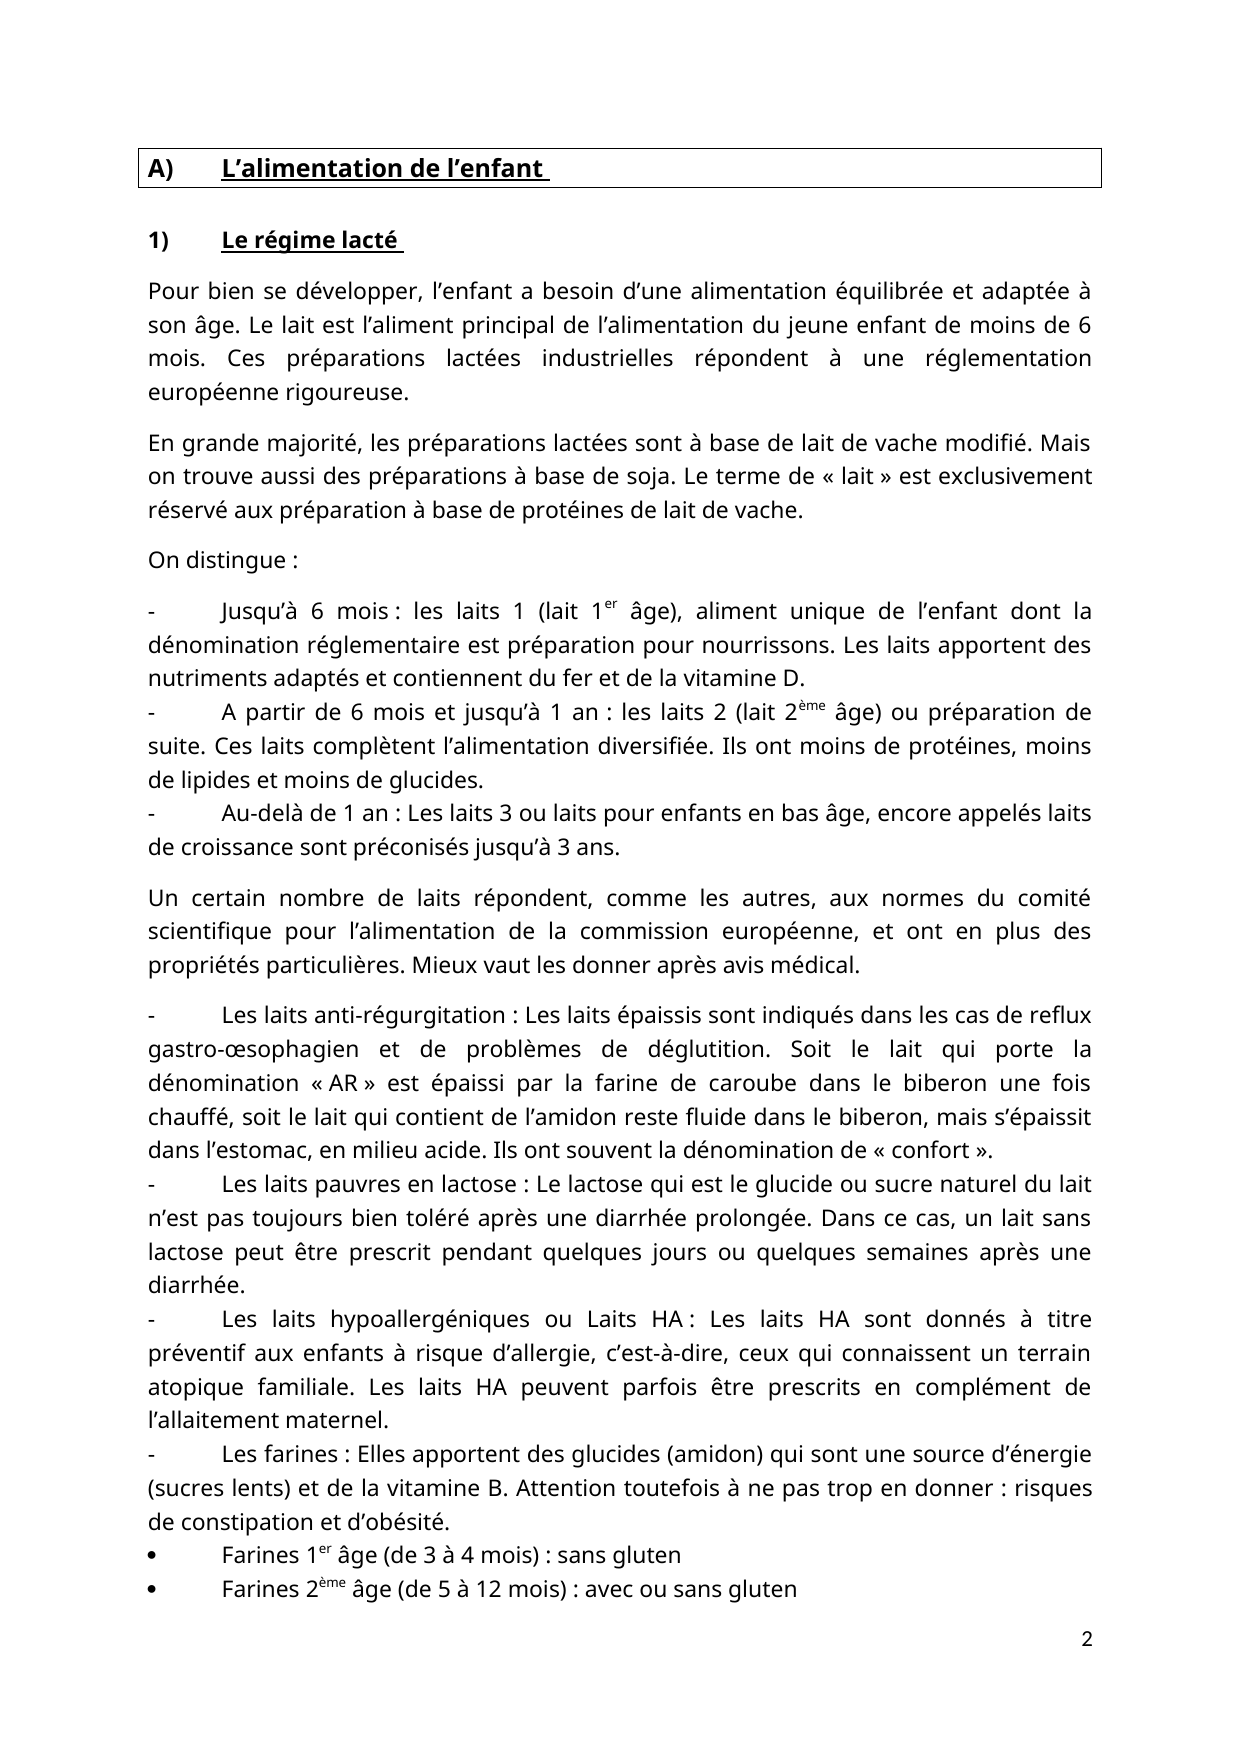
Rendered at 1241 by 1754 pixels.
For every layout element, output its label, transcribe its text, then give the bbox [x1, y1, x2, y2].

list Farines 1er âge (de 3 à 4 mois) : sans gluten [148, 1539, 1093, 1571]
text Un certain nombre de laits répondent, comme les autres, aux normes du comité scientifique pour l’alimentation de la commission européenne, et ont en plus des propriétés particulières. Mieux vaut les donner après avis médical. [148, 881, 1093, 980]
text On distingue : [148, 544, 1093, 576]
list L’alimentation de l’enfant [139, 149, 1101, 187]
list Jusqu’à 6 mois : les laits 1 (lait 1er âge), aliment unique de l’enfant dont la dénomination réglementaire est préparation pour nourrissons. Les laits apportent des nutriments adaptés et contiennent du fer et de la vitamine D. [148, 595, 1093, 693]
list Les farines : Elles apportent des glucides (amidon) qui sont une source d’énergie (sucres lents) et de la vitamine B. Attention toutefois à ne pas trop en donner : risques de constipation et d’obésité. [148, 1438, 1093, 1537]
text En grande majorité, les préparations lactées sont à base de lait de vache modifié. Mais on trouve aussi des préparations à base de soja. Le terme de « lait » est exclusivement réservé aux préparation à base de protéines de lait de vache. [148, 426, 1093, 525]
list Les laits hypoallergéniques ou Laits HA : Les laits HA sont donnés à titre préventif aux enfants à risque d’allergie, c’est-à-dire, ceux qui connaissent un terrain atopique familiale. Les laits HA peuvent parfois être prescrits en complément de l’allaitement maternel. [148, 1303, 1093, 1436]
list Les laits pauvres en lactose : Le lactose qui est le glucide ou sucre naturel du lait n’est pas toujours bien toléré après une diarrhée prolongée. Dans ce cas, un lait sans lactose peut être prescrit pendant quelques jours ou quelques semaines après une diarrhée. [148, 1168, 1093, 1301]
list Le régime lacté [148, 224, 1093, 256]
list Les laits anti-régurgitation : Les laits épaissis sont indiqués dans les cas de reflux gastro-œsophagien et de problèmes de déglutition. Soit le lait qui porte la dénomination « AR » est épaissi par la farine de caroube dans le biberon une fois chauffé, soit le lait qui contient de l’amidon reste fluide dans le biberon, mais s’épaissit dans l’estomac, en milieu acide. Ils ont souvent la dénomination de « confort ». [148, 999, 1093, 1166]
list Farines 2ème âge (de 5 à 12 mois) : avec ou sans gluten [148, 1573, 1093, 1604]
text Pour bien se développer, l’enfant a besoin d’une alimentation équilibrée et adaptée à son âge. Le lait est l’aliment principal de l’alimentation du jeune enfant de moins de 6 mois. Ces préparations lactées industrielles répondent à une réglementation européenne rigoureuse. [148, 275, 1093, 407]
list A partir de 6 mois et jusqu’à 1 an : les laits 2 (lait 2ème âge) ou préparation de suite. Ces laits complètent l’alimentation diversifiée. Ils ont moins de protéines, moins de lipides et moins de glucides. [148, 696, 1093, 795]
list Au-delà de 1 an : Les laits 3 ou laits pour enfants en bas âge, encore appelés laits de croissance sont préconisés jusqu’à 3 ans. [148, 797, 1093, 862]
